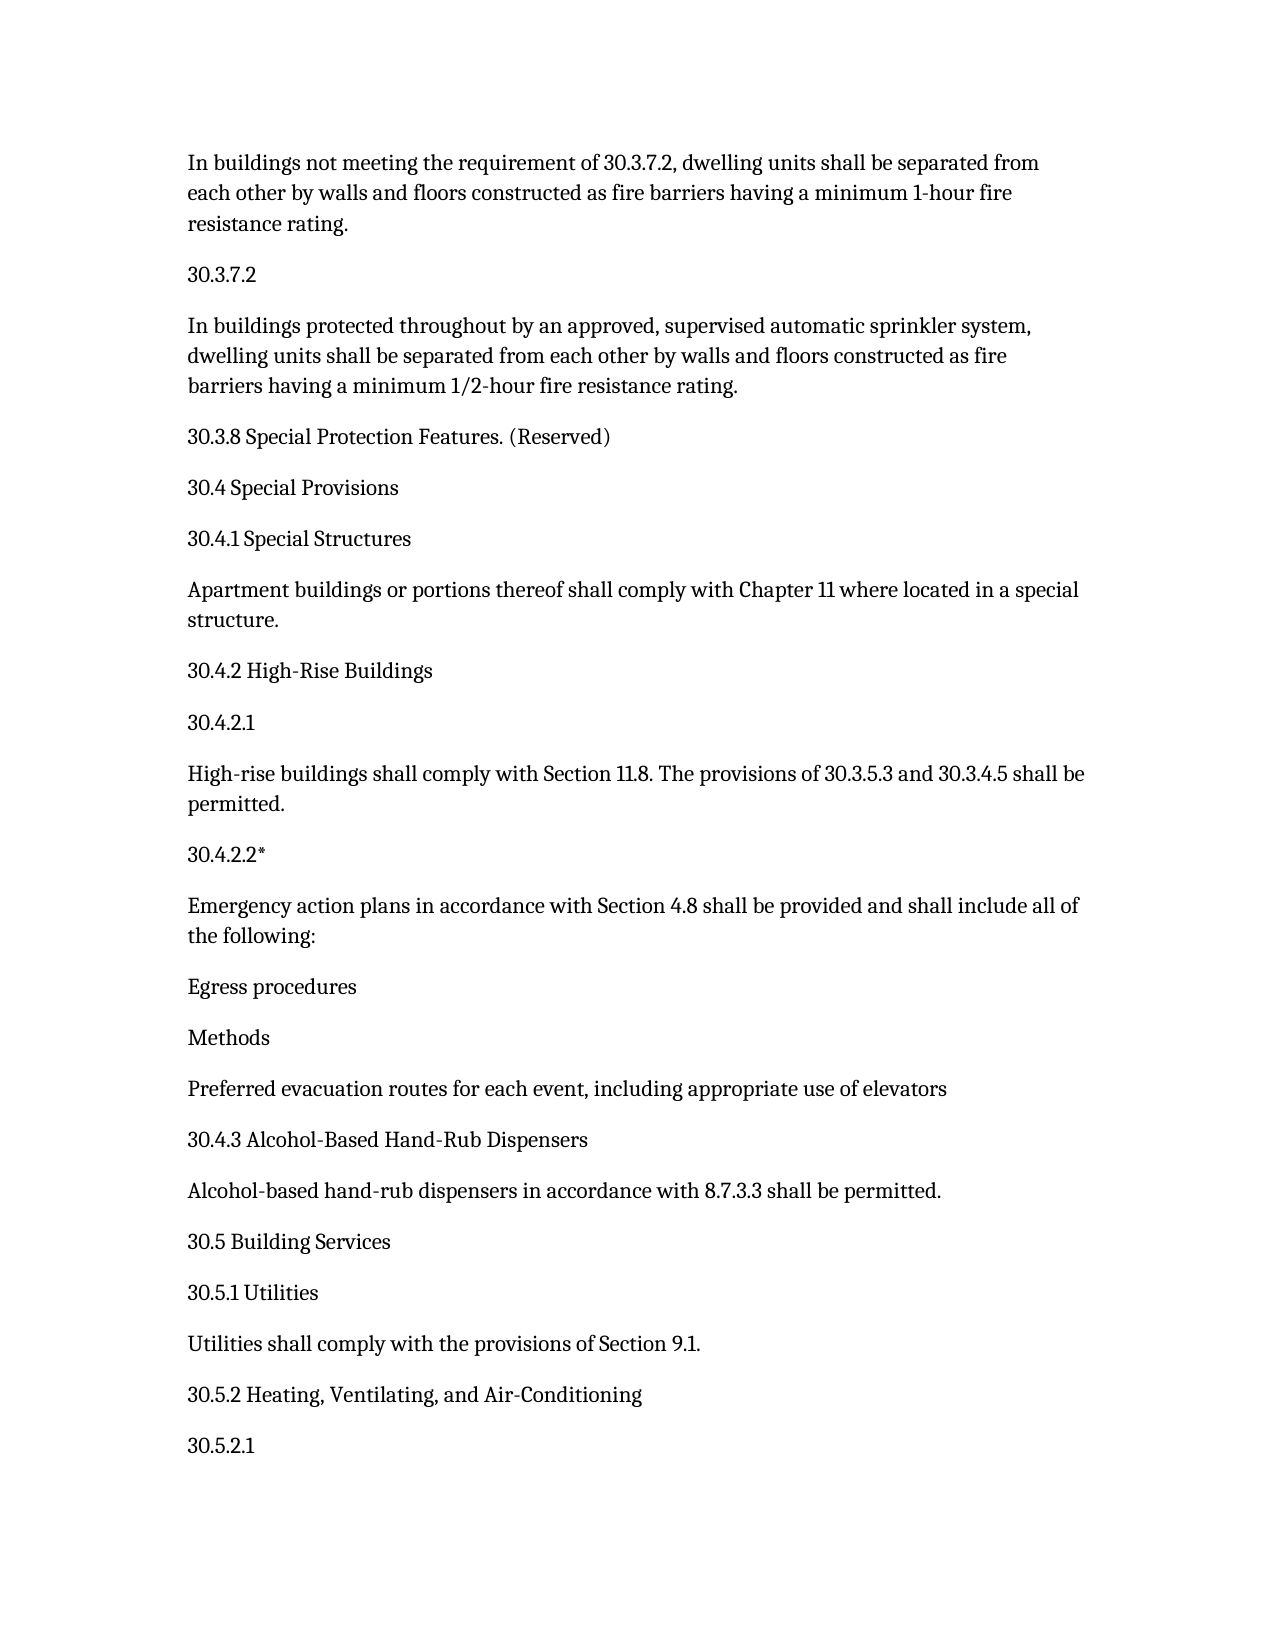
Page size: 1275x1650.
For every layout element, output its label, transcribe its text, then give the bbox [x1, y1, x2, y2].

text Apartment buildings or portions thereof shall comply with Chapter 11 where located in a special structure. [187, 577, 1087, 634]
text 30.4.3 Alcohol-Based Hand-Rub Dispensers [187, 1127, 1087, 1153]
text Emergency action plans in accordance with Section 4.8 shall be provided and shall include all of the following: [187, 893, 1087, 949]
text 30.4.1 Special Structures [187, 526, 1087, 552]
text 30.5.2 Heating, Ventilating, and Air-Conditioning [187, 1382, 1087, 1409]
text 30.5.1 Utilities [187, 1280, 1087, 1307]
text 30.3.7.2 [187, 261, 1087, 288]
text 30.4.2.2* [187, 842, 1087, 868]
text In buildings protected throughout by an approved, supervised automatic sprinkler system, dwelling units shall be separated from each other by walls and floors constructed as fire barriers having a minimum 1/2-hour fire resistance rating. [187, 312, 1087, 399]
text 30.5 Building Services [187, 1229, 1087, 1256]
text Preferred evacuation routes for each event, including appropriate use of elevators [187, 1076, 1087, 1102]
text Egress procedures [187, 974, 1087, 1000]
text 30.4 Special Provisions [187, 475, 1087, 501]
text 30.4.2.1 [187, 709, 1087, 736]
text Utilities shall comply with the provisions of Section 9.1. [187, 1331, 1087, 1358]
text Methods [187, 1025, 1087, 1051]
text 30.5.2.1 [187, 1433, 1087, 1460]
text High-rise buildings shall comply with Section 11.8. The provisions of 30.3.5.3 and 30.3.4.5 shall be permitted. [187, 760, 1087, 817]
text Alcohol-based hand-rub dispensers in accordance with 8.7.3.3 shall be permitted. [187, 1178, 1087, 1204]
text 30.3.8 Special Protection Features. (Reserved) [187, 424, 1087, 450]
text In buildings not meeting the requirement of 30.3.7.2, dwelling units shall be separated from each other by walls and floors constructed as fire barriers having a minimum 1-hour fire resistance rating. [187, 150, 1087, 237]
text 30.4.2 High-Rise Buildings [187, 658, 1087, 685]
